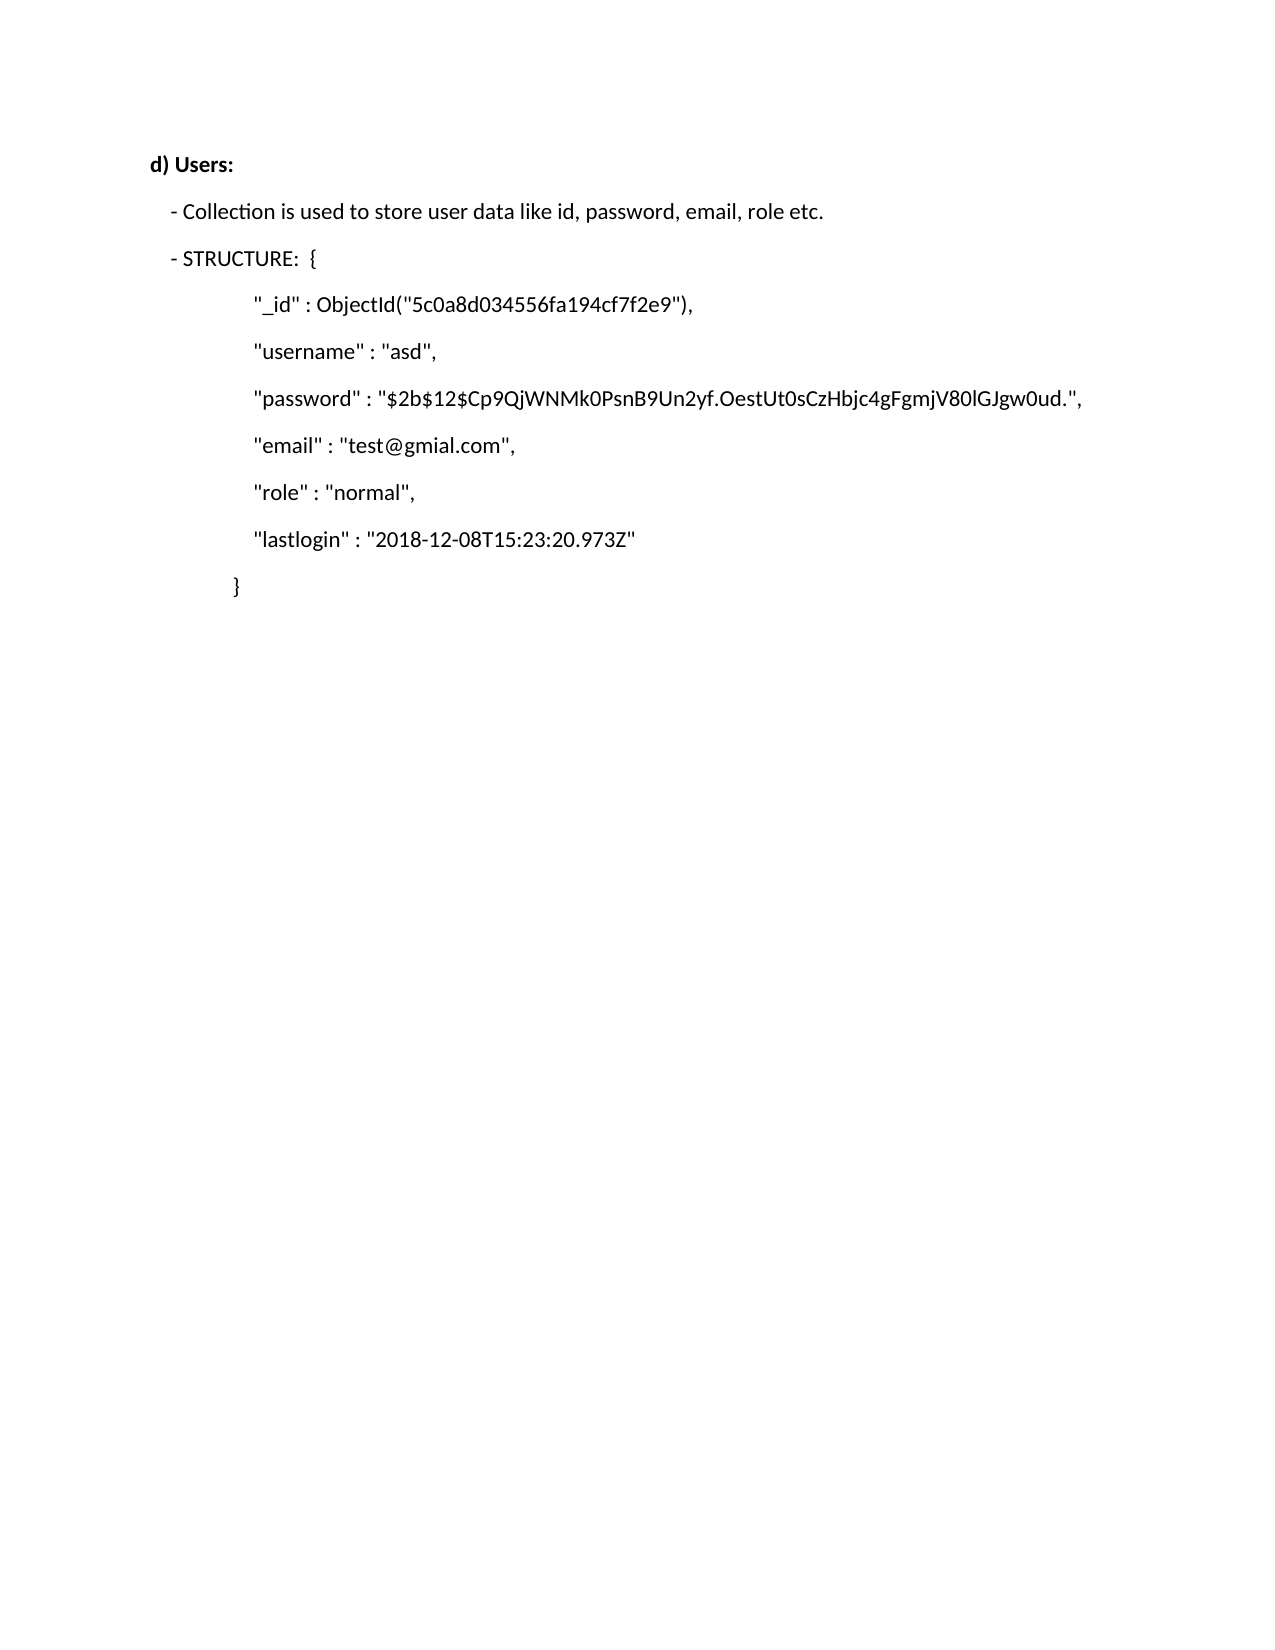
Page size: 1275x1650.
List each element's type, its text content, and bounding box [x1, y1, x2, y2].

text "lastlogin" : "2018-12-08T15:23:20.973Z" [150, 525, 1125, 553]
text "role" : "normal", [150, 478, 1125, 506]
text d) Users: [150, 150, 1125, 178]
text - Collection is used to store user data like id, password, email, role etc. [150, 197, 1125, 225]
text - STRUCTURE: { [150, 244, 1125, 272]
text "password" : "$2b$12$Cp9QjWNMk0PsnB9Un2yf.OestUt0sCzHbjc4gFgmjV80lGJgw0ud.", [150, 384, 1125, 412]
text "email" : "test@gmial.com", [150, 431, 1125, 459]
text } [150, 572, 1125, 600]
text "_id" : ObjectId("5c0a8d034556fa194cf7f2e9"), [150, 291, 1125, 319]
text "username" : "asd", [150, 337, 1125, 366]
